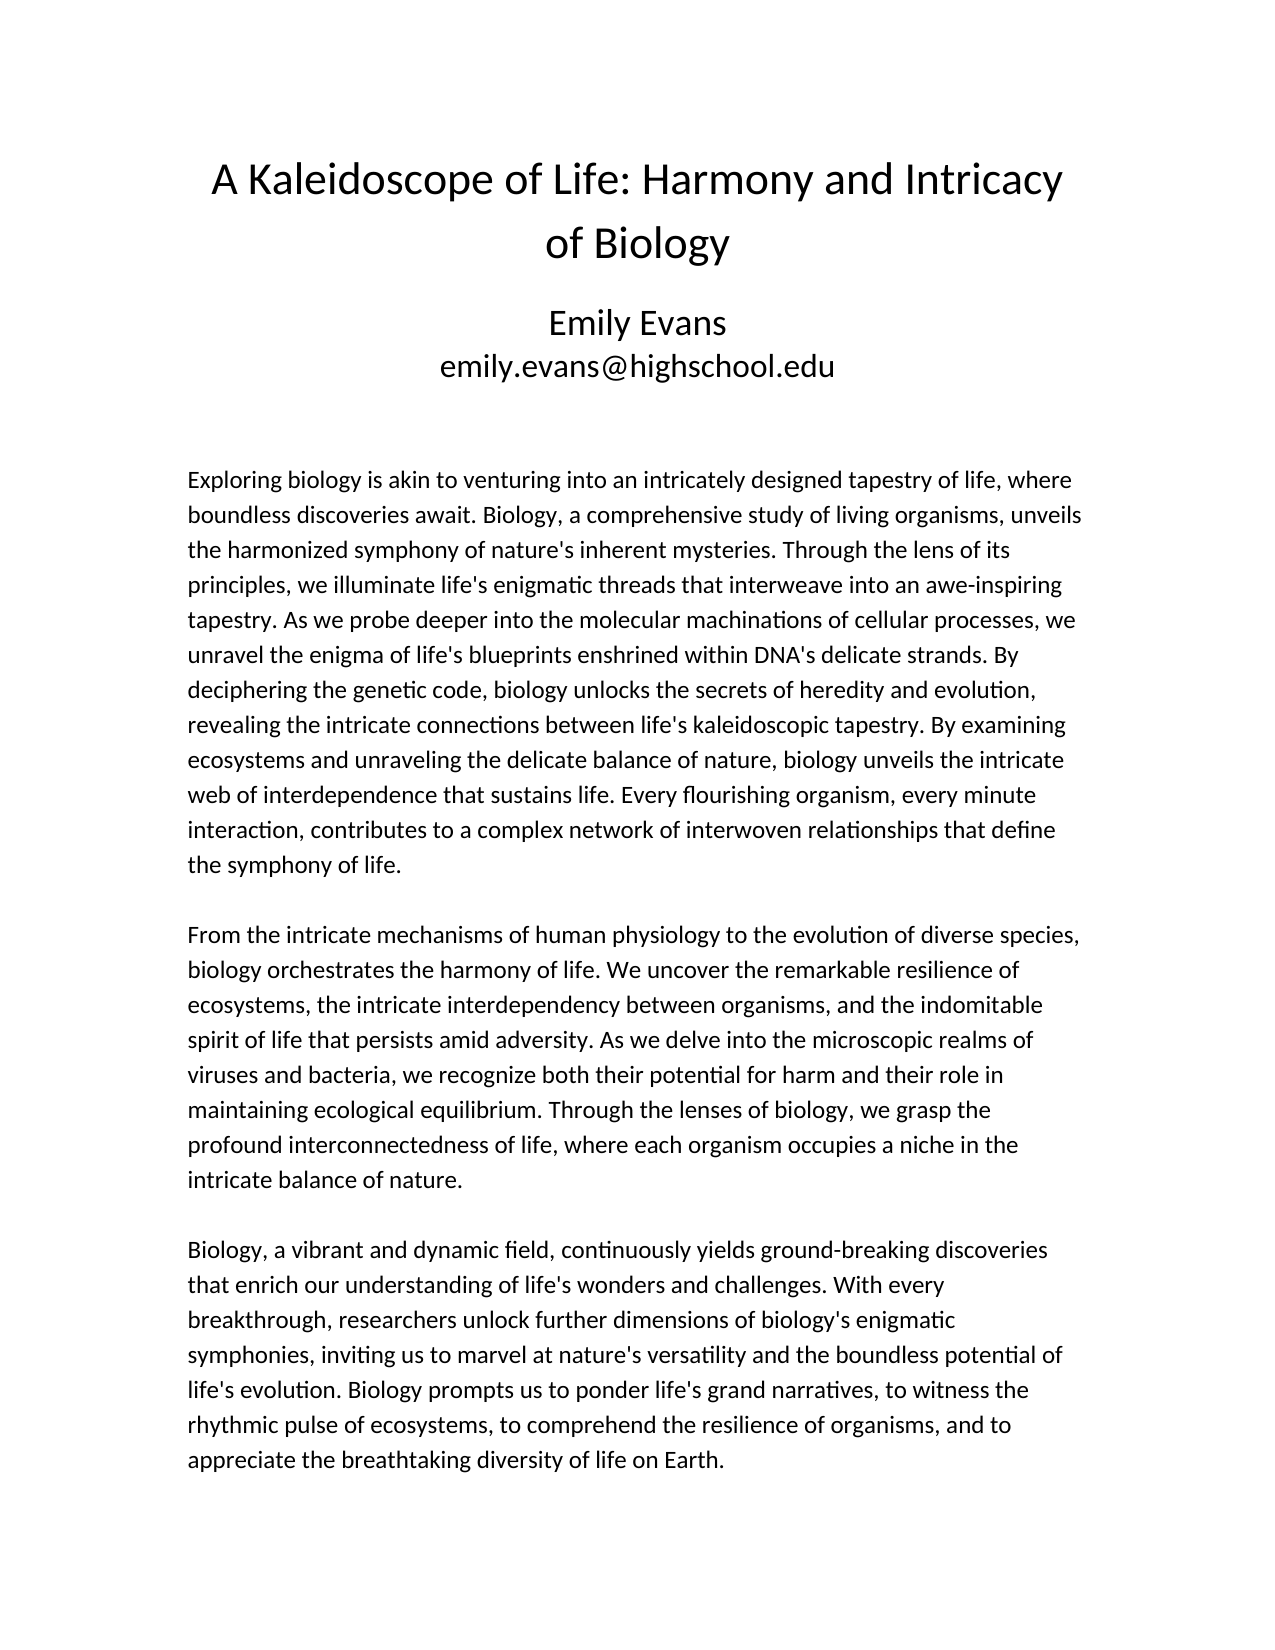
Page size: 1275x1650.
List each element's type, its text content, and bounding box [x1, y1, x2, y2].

text Emily Evans [187, 299, 1087, 345]
text A Kaleidoscope of Life: Harmony and Intricacy of Biology [187, 150, 1087, 270]
text emily.evans@highschool.edu [187, 345, 1087, 386]
text Exploring biology is akin to venturing into an intricately designed tapestry of life, where boundless discoveries await. Biology, a comprehensive study of living organisms, unveils the harmonized symphony of nature's inherent mysteries. Through the lens of its principles, we illuminate life's enigmatic threads that interweave into an awe-inspiring tapestry. As we probe deeper into the molecular machinations of cellular processes, we unravel the enigma of life's blueprints enshrined within DNA's delicate strands. By deciphering the genetic code, biology unlocks the secrets of heredity and evolution, revealing the intricate connections between life's kaleidoscopic tapestry. By examining ecosystems and unraveling the delicate balance of nature, biology unveils the intricate web of interdependence that sustains life. Every flourishing organism, every minute interaction, contributes to a complex network of interwoven relationships that define the symphony of life. From the intricate mechanisms of human physiology to the evolution of diverse species, biology orchestrates the harmony of life. We uncover the remarkable resilience of ecosystems, the intricate interdependency between organisms, and the indomitable spirit of life that persists amid adversity. As we delve into the microscopic realms of viruses and bacteria, we recognize both their potential for harm and their role in maintaining ecological equilibrium. Through the lenses of biology, we grasp the profound interconnectedness of life, where each organism occupies a niche in the intricate balance of nature. Biology, a vibrant and dynamic field, continuously yields ground-breaking discoveries that enrich our understanding of life's wonders and challenges. With every breakthrough, researchers unlock further dimensions of biology's enigmatic symphonies, inviting us to marvel at nature's versatility and the boundless potential of life's evolution. Biology prompts us to ponder life's grand narratives, to witness the rhythmic pulse of ecosystems, to comprehend the resilience of organisms, and to appreciate the breathtaking diversity of life on Earth. [187, 464, 1087, 1474]
